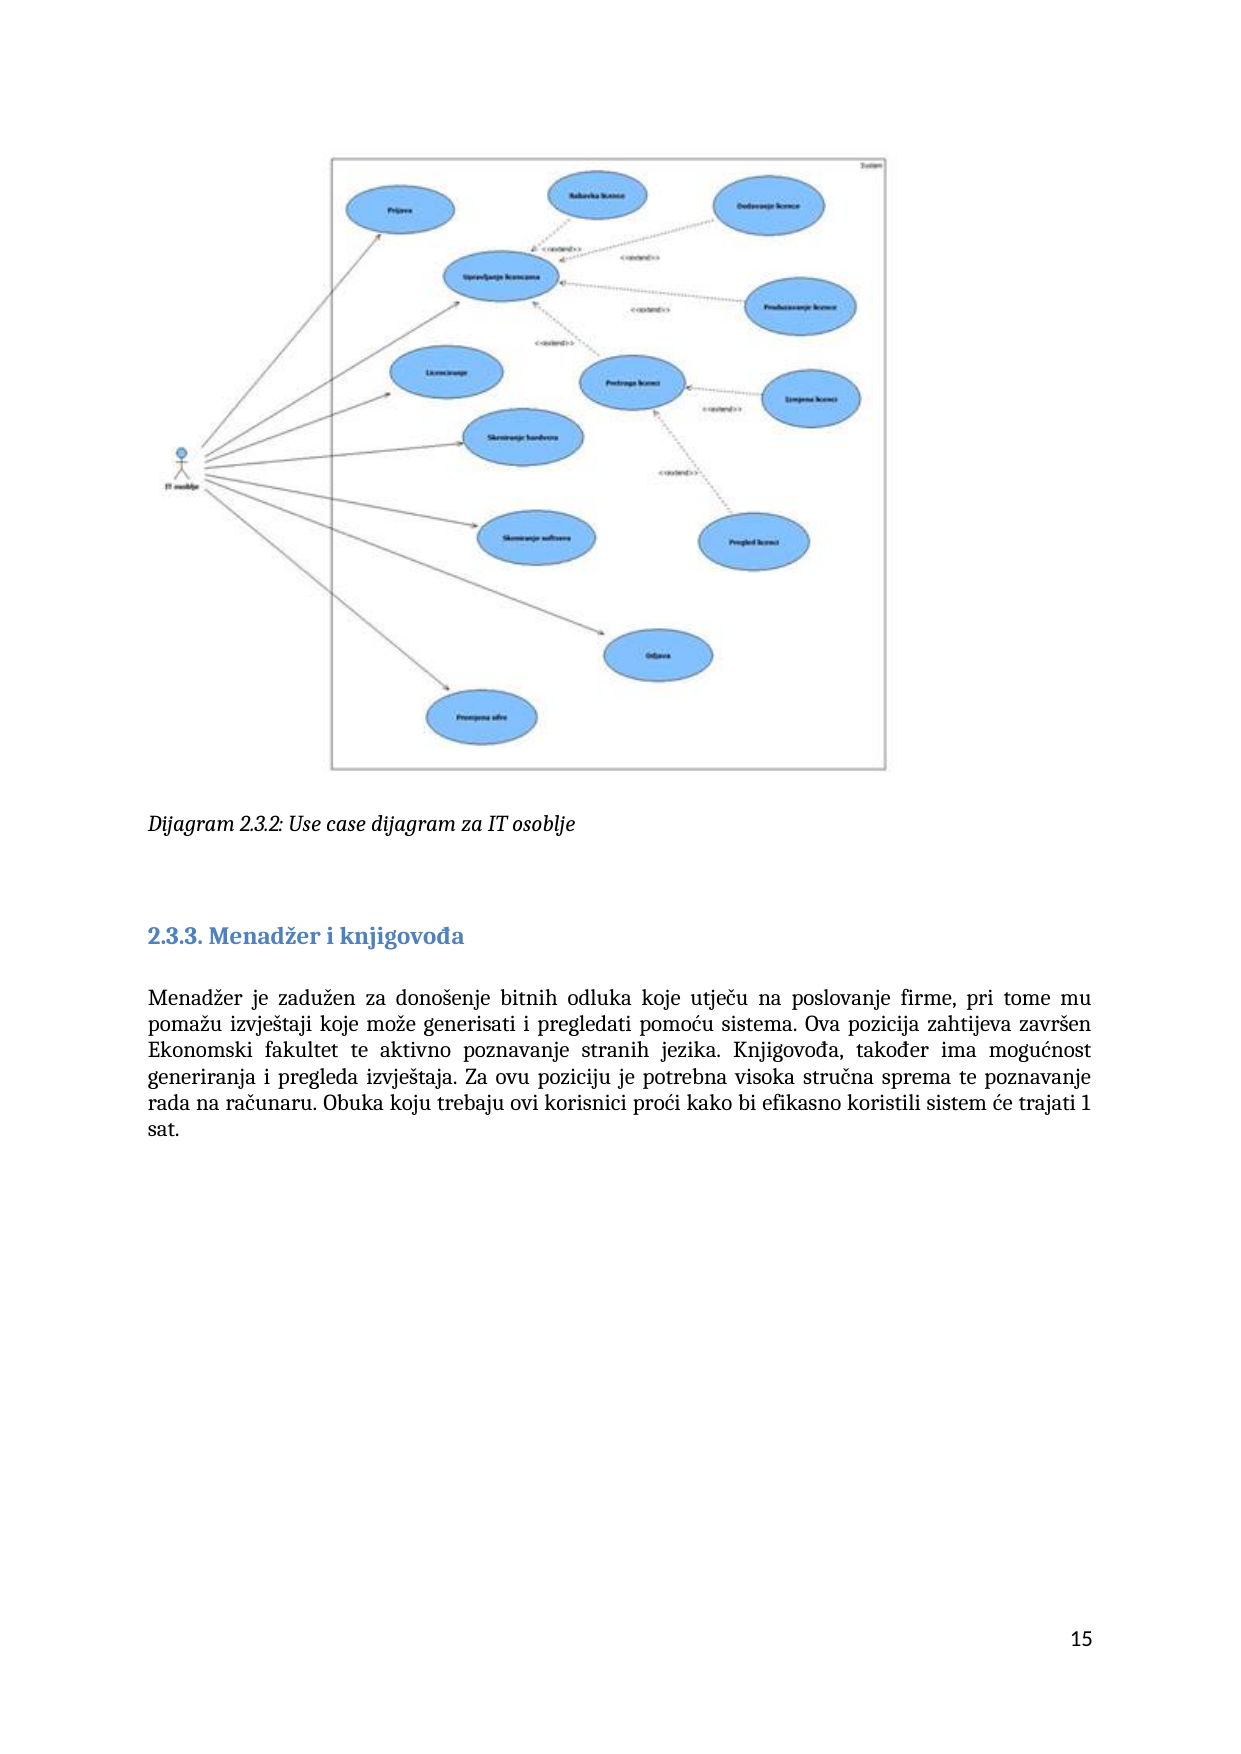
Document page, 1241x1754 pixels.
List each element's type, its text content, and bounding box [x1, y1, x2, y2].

picture [147, 147, 898, 782]
subtitle 2.3.3. Menadžer i knjigovođa [148, 922, 1093, 951]
text Menadžer je zadužen za donošenje bitnih odluka koje utječu na poslovanje firme, pri tome mu pomažu izvještaji koje može generisati i pregledati pomoću sistema. Ova pozicija zahtijeva završen Ekonomski fakultet te aktivno poznavanje stranih jezika. Knjigovođa, također ima mogućnost generiranja i pregleda izvještaja. Za ovu poziciju je potrebna visoka stručna sprema te poznavanje rada na računaru. Obuka koju trebaju ovi korisnici proći kako bi efikasno koristili sistem će trajati 1 sat. [148, 984, 1093, 1142]
text Dijagram 2.3.2: Use case dijagram za IT osoblje [148, 811, 1093, 837]
